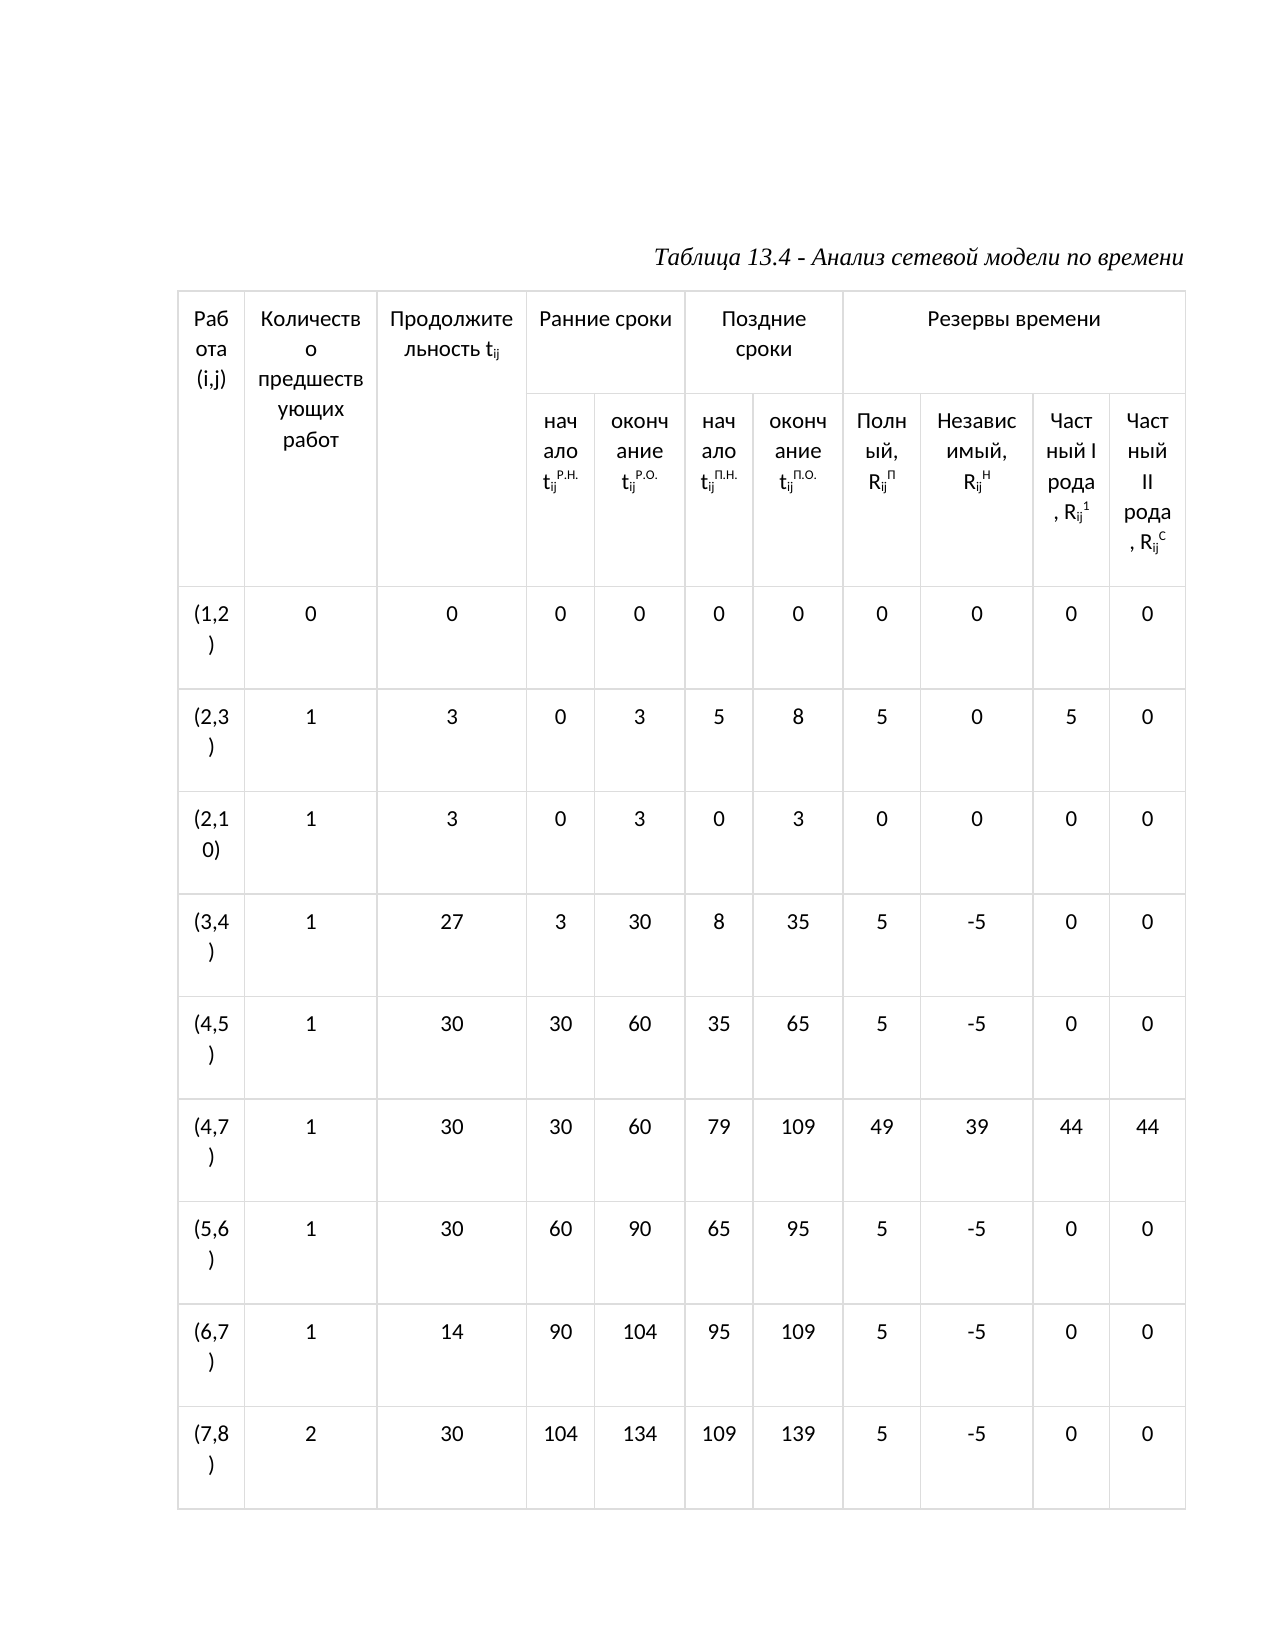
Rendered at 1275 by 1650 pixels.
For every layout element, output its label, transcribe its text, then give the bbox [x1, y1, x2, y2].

table_cell 5 [686, 690, 752, 791]
table_cell (6,7) [179, 1305, 244, 1406]
table_cell 30 [378, 1100, 526, 1201]
table_cell 0 [1034, 1407, 1109, 1508]
table_cell 0 [1110, 1202, 1185, 1303]
table_cell -5 [921, 997, 1032, 1098]
table_cell 109 [754, 1100, 842, 1201]
table_cell 1 [245, 792, 376, 893]
table_cell 39 [921, 1100, 1032, 1201]
table_cell 1 [245, 895, 376, 996]
table_header Ранние сроки [527, 292, 684, 392]
table_cell 30 [527, 997, 594, 1098]
table_cell 0 [686, 587, 752, 688]
table_cell начало tijП.Н. [686, 394, 752, 586]
table_cell 5 [1034, 690, 1109, 791]
table_cell 0 [1034, 1202, 1109, 1303]
table_cell 0 [378, 587, 526, 688]
table_cell 0 [527, 792, 594, 893]
table_cell (5,6) [179, 1202, 244, 1303]
table_cell 0 [1110, 792, 1185, 893]
table_cell Частный II рода, RijC [1110, 394, 1185, 586]
table_cell 65 [686, 1202, 752, 1303]
table_cell 5 [844, 1305, 920, 1406]
table_cell 30 [595, 895, 684, 996]
table_cell 3 [595, 792, 684, 893]
table_cell 44 [1110, 1100, 1185, 1201]
table_cell 3 [595, 690, 684, 791]
table_cell 14 [378, 1305, 526, 1406]
table_cell Независимый, RijН [921, 394, 1032, 586]
table_cell 0 [595, 587, 684, 688]
table_cell Полный, RijП [844, 394, 920, 586]
table_cell 60 [527, 1202, 594, 1303]
table_cell 3 [378, 792, 526, 893]
table_cell 0 [921, 792, 1032, 893]
table_cell 104 [595, 1305, 684, 1406]
table_header Количество предшествующих работ [245, 292, 376, 586]
table_cell 3 [527, 895, 594, 996]
table_cell 0 [686, 792, 752, 893]
table_cell 0 [1034, 1305, 1109, 1406]
table_cell (4,5) [179, 997, 244, 1098]
table_cell 3 [378, 690, 526, 791]
table_cell 0 [1110, 587, 1185, 688]
table_cell 0 [921, 587, 1032, 688]
table_cell 65 [754, 997, 842, 1098]
table_cell 134 [595, 1407, 684, 1508]
table_cell 0 [844, 587, 920, 688]
table_cell 1 [245, 1305, 376, 1406]
table_cell 0 [1110, 690, 1185, 791]
table_cell 30 [378, 1202, 526, 1303]
table_cell 35 [686, 997, 752, 1098]
table_cell 0 [1034, 587, 1109, 688]
table_cell -5 [921, 895, 1032, 996]
table_cell 0 [1034, 997, 1109, 1098]
table_cell окончание tijР.О. [595, 394, 684, 586]
table_cell 5 [844, 690, 920, 791]
table_cell 1 [245, 690, 376, 791]
table_cell 60 [595, 1100, 684, 1201]
table_cell 8 [686, 895, 752, 996]
table_cell (2,3) [179, 690, 244, 791]
table_cell 90 [595, 1202, 684, 1303]
table_cell 30 [378, 1407, 526, 1508]
table_cell 1 [245, 1100, 376, 1201]
table_cell (7,8) [179, 1407, 244, 1508]
table_header Резервы времени [844, 292, 1185, 392]
table_cell 5 [844, 997, 920, 1098]
table_cell 0 [245, 587, 376, 688]
table_cell 1 [245, 1202, 376, 1303]
table_cell 0 [1034, 792, 1109, 893]
table_cell 27 [378, 895, 526, 996]
table_cell -5 [921, 1305, 1032, 1406]
table_cell 1 [245, 997, 376, 1098]
table_cell 35 [754, 895, 842, 996]
table_header Поздние сроки [686, 292, 842, 392]
table_cell 5 [844, 1407, 920, 1508]
table_cell 0 [844, 792, 920, 893]
table_cell окончание tijП.О. [754, 394, 842, 586]
table_cell начало tijР.Н. [527, 394, 594, 586]
table_cell 0 [1110, 1407, 1185, 1508]
table_cell 0 [1110, 1305, 1185, 1406]
table_cell 60 [595, 997, 684, 1098]
table_cell -5 [921, 1202, 1032, 1303]
table_cell 0 [1034, 895, 1109, 996]
table_cell 3 [754, 792, 842, 893]
table_header Работа (i,j) [179, 292, 244, 586]
table_cell 95 [686, 1305, 752, 1406]
table_cell 30 [527, 1100, 594, 1201]
table_cell 0 [527, 690, 594, 791]
table_cell 0 [527, 587, 594, 688]
table_cell 0 [1110, 895, 1185, 996]
table_cell 0 [921, 690, 1032, 791]
table_cell 44 [1034, 1100, 1109, 1201]
table_cell 2 [245, 1407, 376, 1508]
table_cell (4,7) [179, 1100, 244, 1201]
text Таблица 13.4 - Анализ сетевой модели по времени [177, 212, 1186, 271]
table_cell 109 [686, 1407, 752, 1508]
table_cell 49 [844, 1100, 920, 1201]
table_cell 109 [754, 1305, 842, 1406]
table_cell -5 [921, 1407, 1032, 1508]
table_cell 5 [844, 1202, 920, 1303]
table_cell 0 [1110, 997, 1185, 1098]
table_header Продолжительность tij [378, 292, 526, 586]
table_cell 30 [378, 997, 526, 1098]
table_cell Частный I рода, Rij1 [1034, 394, 1109, 586]
table_cell (3,4) [179, 895, 244, 996]
table_cell 0 [754, 587, 842, 688]
table_cell 5 [844, 895, 920, 996]
table_cell 8 [754, 690, 842, 791]
table_cell (2,10) [179, 792, 244, 893]
table_cell 79 [686, 1100, 752, 1201]
table_cell 104 [527, 1407, 594, 1508]
table_cell (1,2) [179, 587, 244, 688]
table_cell 90 [527, 1305, 594, 1406]
table_cell 95 [754, 1202, 842, 1303]
table_cell 139 [754, 1407, 842, 1508]
